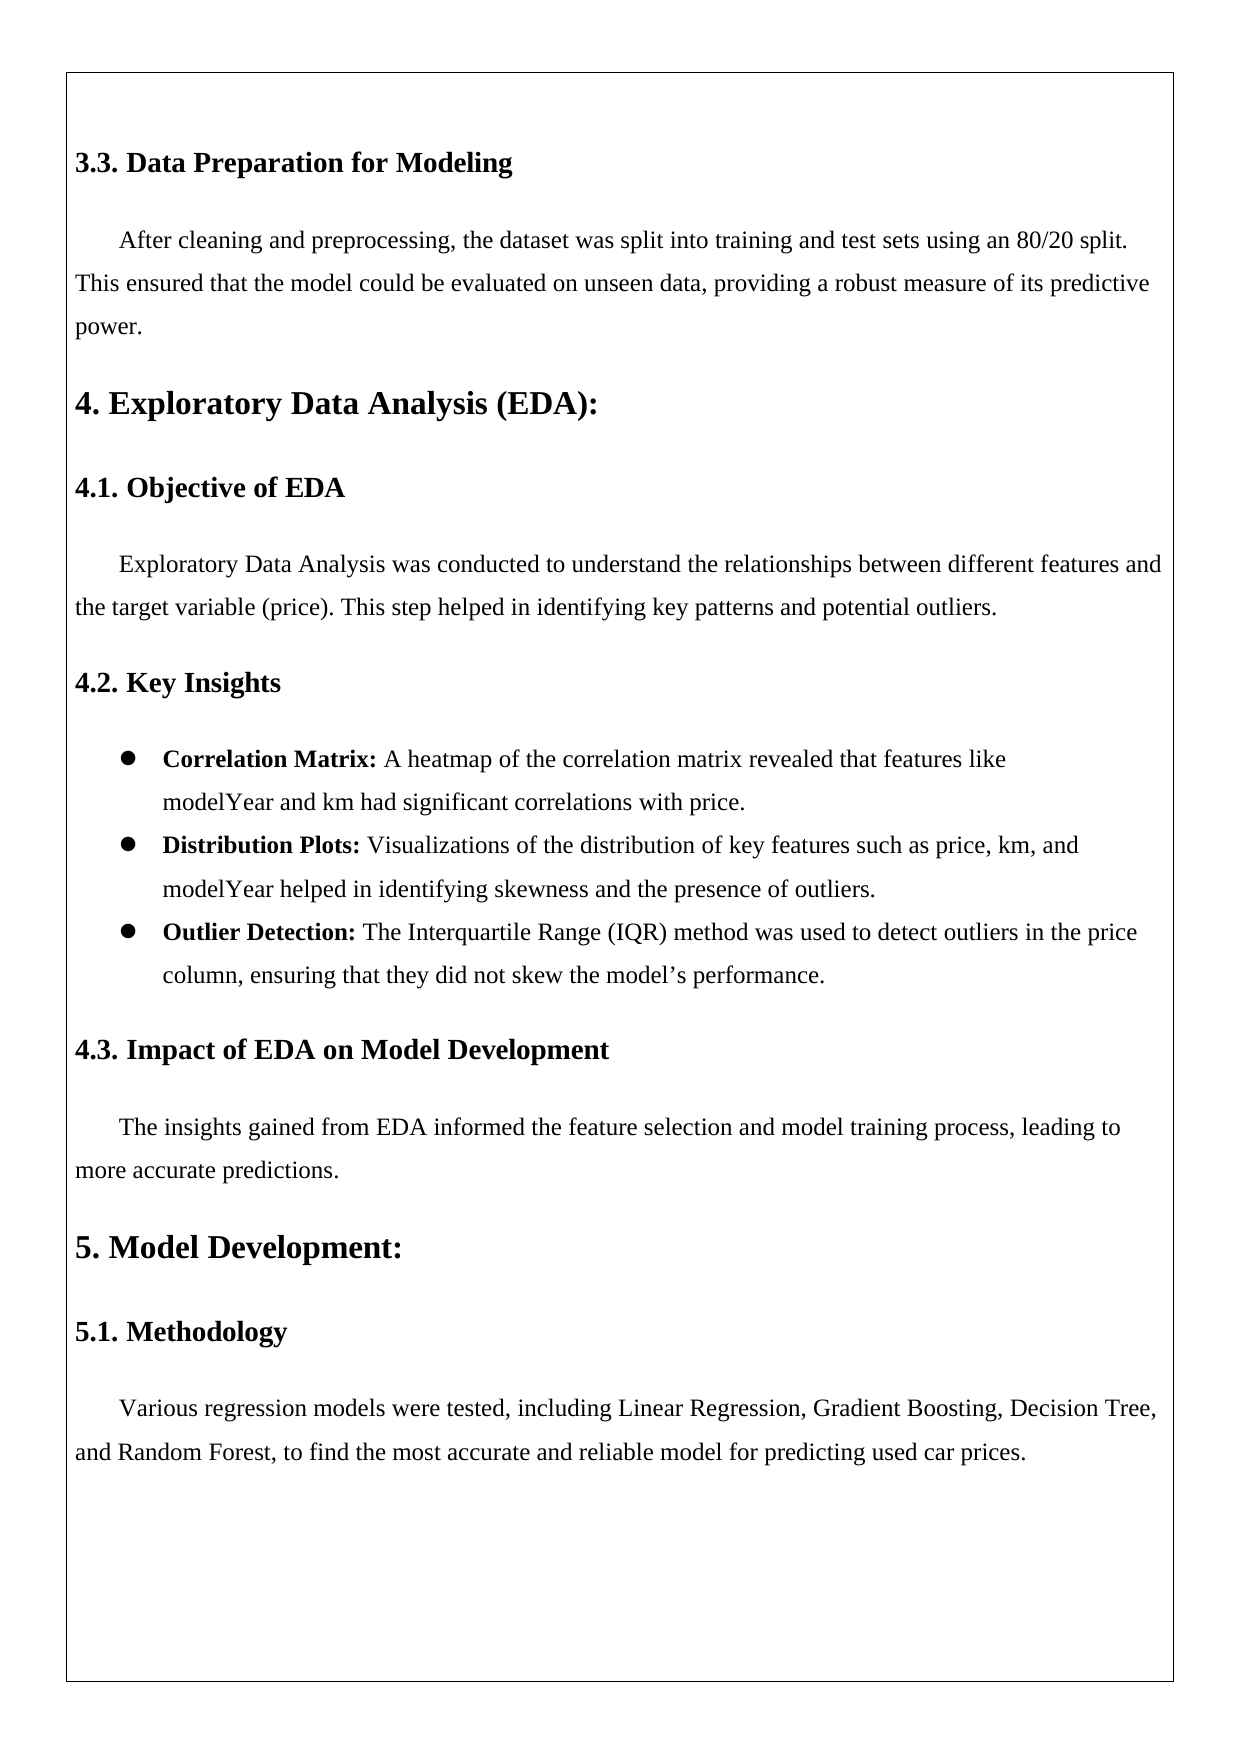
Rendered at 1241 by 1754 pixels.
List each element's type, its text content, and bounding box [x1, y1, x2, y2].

text After cleaning and preprocessing, the dataset was split into training and test sets using an 80/20 split. [119, 225, 1182, 254]
text The insights gained from EDA informed the feature selection and model training process, leading to more accurate predictions. [75, 1112, 1153, 1183]
subtitle Model Development: [75, 1227, 1182, 1266]
text This ensured that the model could be evaluated on unseen data, providing a robust measure of its predictive power. [75, 268, 1170, 340]
subtitle Objective of EDA [75, 470, 1182, 503]
subtitle Exploratory Data Analysis (EDA): [75, 383, 1182, 422]
list Distribution Plots: Visualizations of the distribution of key features such as price, km, and modelYear helped in identifying skewness and the presence of outliers. [119, 831, 1078, 902]
list Outlier Detection: The Interquartile Range (IQR) method was used to detect outliers in the price column, ensuring that they did not skew the model’s performance. [119, 917, 1137, 989]
text Exploratory Data Analysis was conducted to understand the relationships between different features and the target variable (price). This step helped in identifying key patterns and potential outliers. [75, 549, 1170, 621]
subtitle Impact of EDA on Model Development [75, 1032, 1182, 1066]
list Correlation Matrix: A heatmap of the correlation matrix revealed that features like modelYear and km had significant correlations with price. [119, 744, 1123, 816]
subtitle Methodology [75, 1314, 1182, 1347]
subtitle Key Insights [75, 665, 1182, 698]
subtitle Data Preparation for Modeling [75, 145, 1182, 179]
text Various regression models were tested, including Linear Regression, Gradient Boosting, Decision Tree, and Random Forest, to find the most accurate and reliable model for predicting used car prices. [75, 1393, 1170, 1465]
